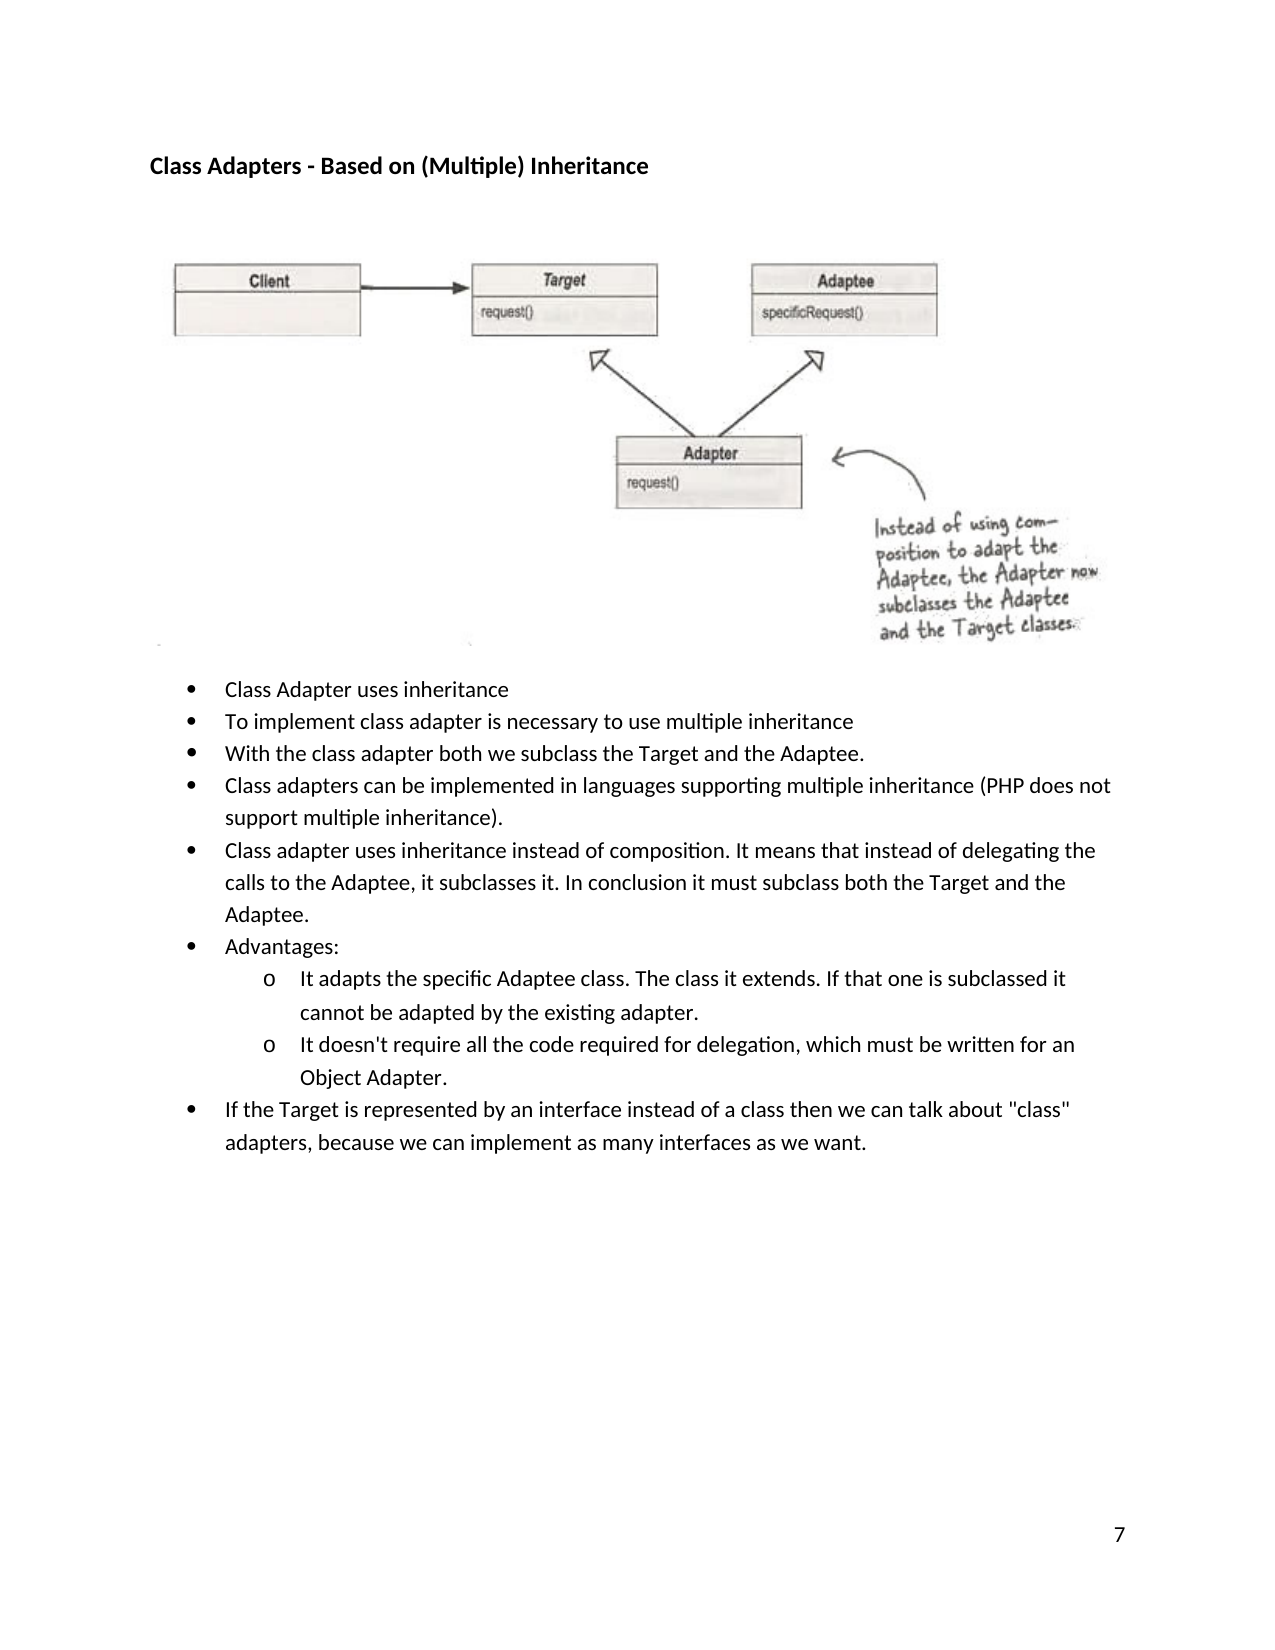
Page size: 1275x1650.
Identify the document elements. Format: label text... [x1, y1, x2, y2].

list It doesn't require all the code required for delegation, which must be written for an Object Adapter. [262, 1030, 1125, 1091]
list Class adapters can be implemented in languages supporting multiple inheritance (PHP does not support multiple inheritance). [187, 771, 1125, 832]
list Advantages: [187, 932, 1125, 960]
list To implement class adapter is necessary to use multiple inheritance [187, 707, 1125, 735]
list With the class adapter both we subclass the Target and the Adaptee. [187, 739, 1125, 767]
list Class Adapter uses inheritance [187, 675, 1125, 703]
picture [150, 234, 1125, 646]
text Class Adapters - Based on (Multiple) Inheritance [150, 150, 1125, 181]
list Class adapter uses inheritance instead of composition. It means that instead of delegating the calls to the Adaptee, it subclasses it. In conclusion it must subclass both the Target and the Adaptee. [187, 836, 1125, 928]
list It adapts the specific Adaptee class. The class it extends. If that one is subclassed it cannot be adapted by the existing adapter. [262, 964, 1125, 1026]
list If the Target is represented by an interface instead of a class then we can talk about "class" adapters, because we can implement as many interfaces as we want. [187, 1096, 1125, 1156]
